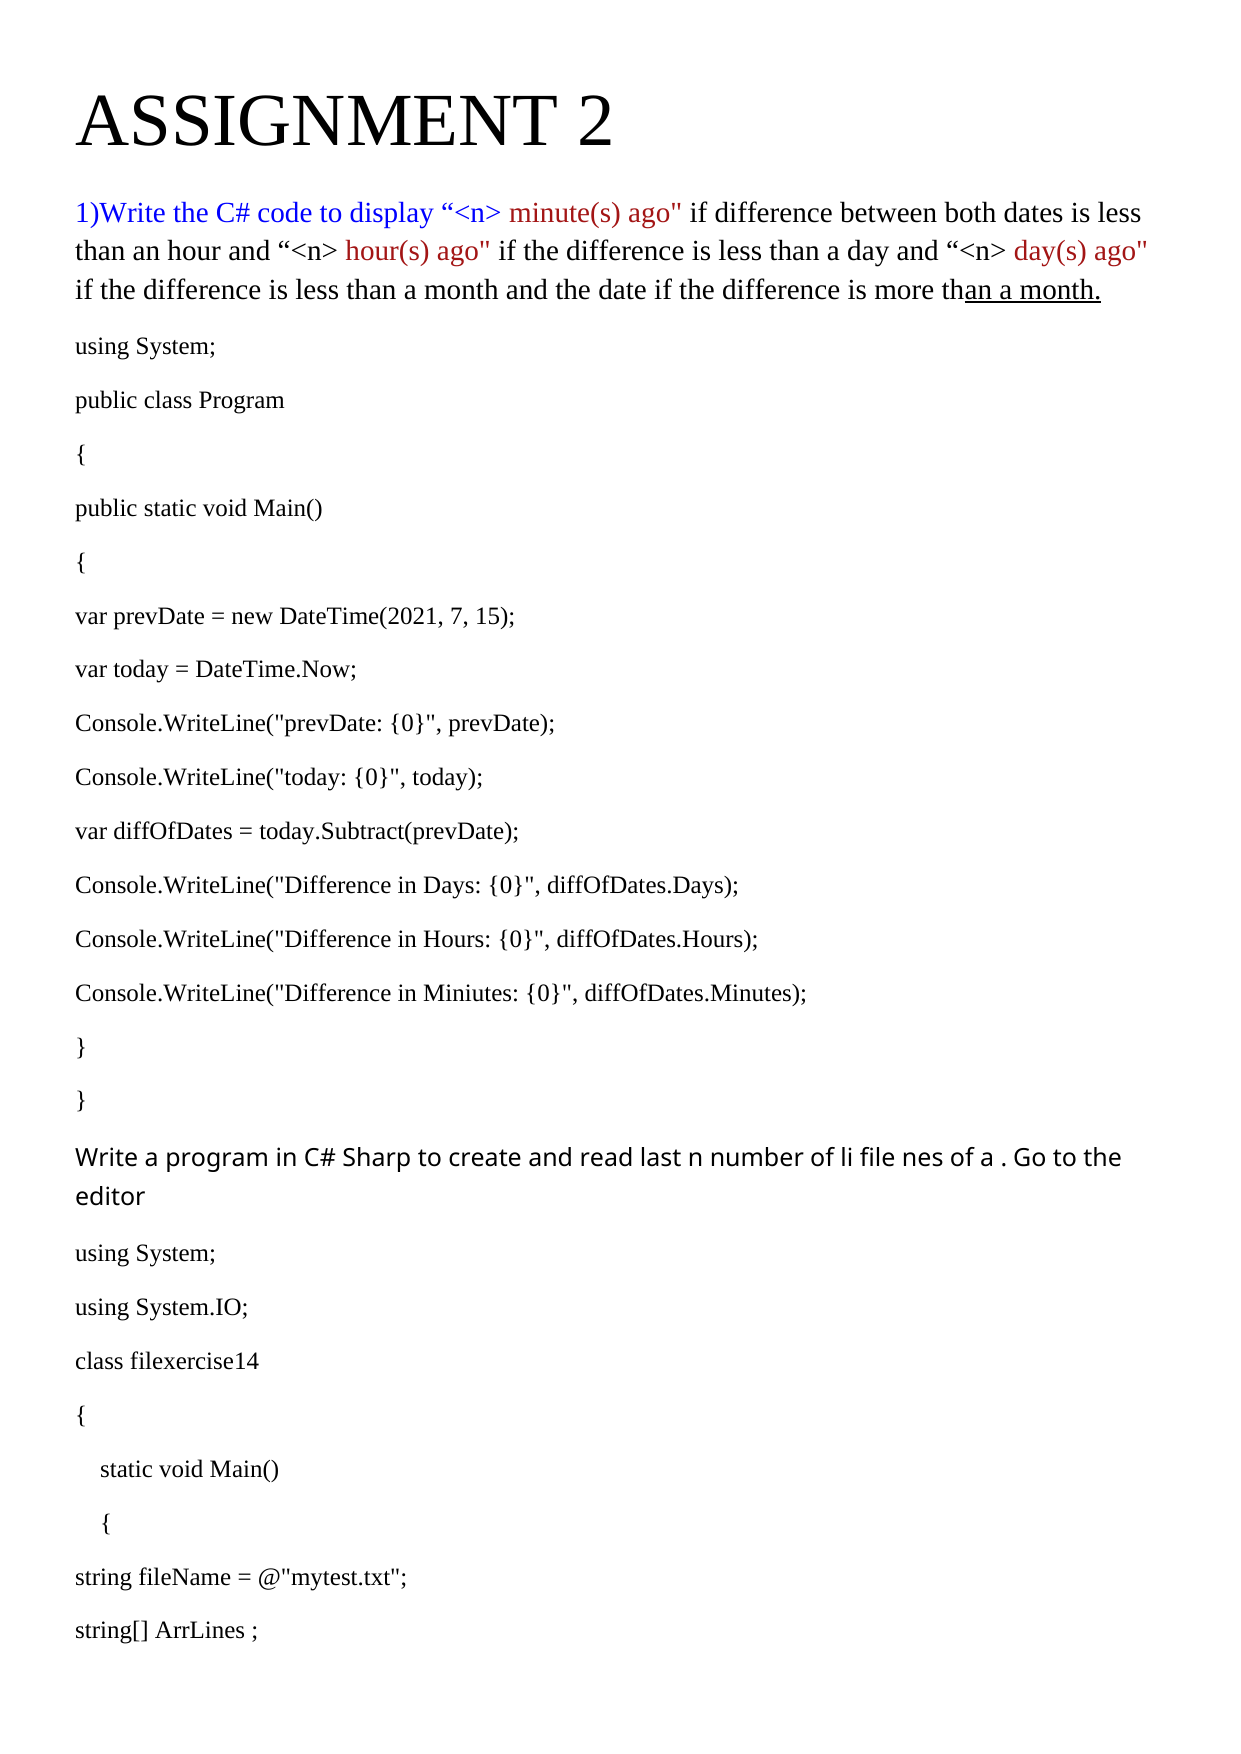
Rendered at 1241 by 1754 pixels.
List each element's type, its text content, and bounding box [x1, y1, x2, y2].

text public static void Main() [75, 493, 1165, 522]
text Console.WriteLine("Difference in Days: {0}", diffOfDates.Days); [75, 870, 1165, 899]
text Console.WriteLine("today: {0}", today); [75, 762, 1165, 791]
text Console.WriteLine("prevDate: {0}", prevDate); [75, 708, 1165, 737]
text Console.WriteLine("Difference in Miniutes: {0}", diffOfDates.Minutes); [75, 978, 1165, 1006]
text { [75, 1400, 1165, 1429]
text class filexercise14 [75, 1346, 1165, 1375]
text using System; [75, 1238, 1165, 1267]
text { [75, 1508, 1165, 1536]
text ASSIGNMENT 2 [75, 75, 1165, 161]
text static void Main() [75, 1454, 1165, 1483]
text using System; [75, 331, 1165, 360]
text var diffOfDates = today.Subtract(prevDate); [75, 816, 1165, 845]
text public class Program [75, 385, 1165, 414]
text } [75, 1032, 1165, 1060]
text var today = DateTime.Now; [75, 654, 1165, 683]
text using System.IO; [75, 1292, 1165, 1321]
text Write a program in C# Sharp to create and read last n number of li file nes of a . Go to the editor [75, 1139, 1165, 1212]
text string fileName = @"mytest.txt"; [75, 1562, 1165, 1590]
text } [75, 1085, 1165, 1114]
text Console.WriteLine("Difference in Hours: {0}", diffOfDates.Hours); [75, 924, 1165, 953]
text { [75, 547, 1165, 576]
text string[] ArrLines ; [75, 1615, 1165, 1644]
text var prevDate = new DateTime(2021, 7, 15); [75, 601, 1165, 629]
text 1)Write the C# code to display “<n> minute(s) ago" if difference between both dates is less than an hour and “<n> hour(s) ago" if the difference is less than a day and “<n> day(s) ago" if the difference is less than a month and the date if the difference is more than a month. [75, 195, 1165, 306]
text { [75, 439, 1165, 468]
